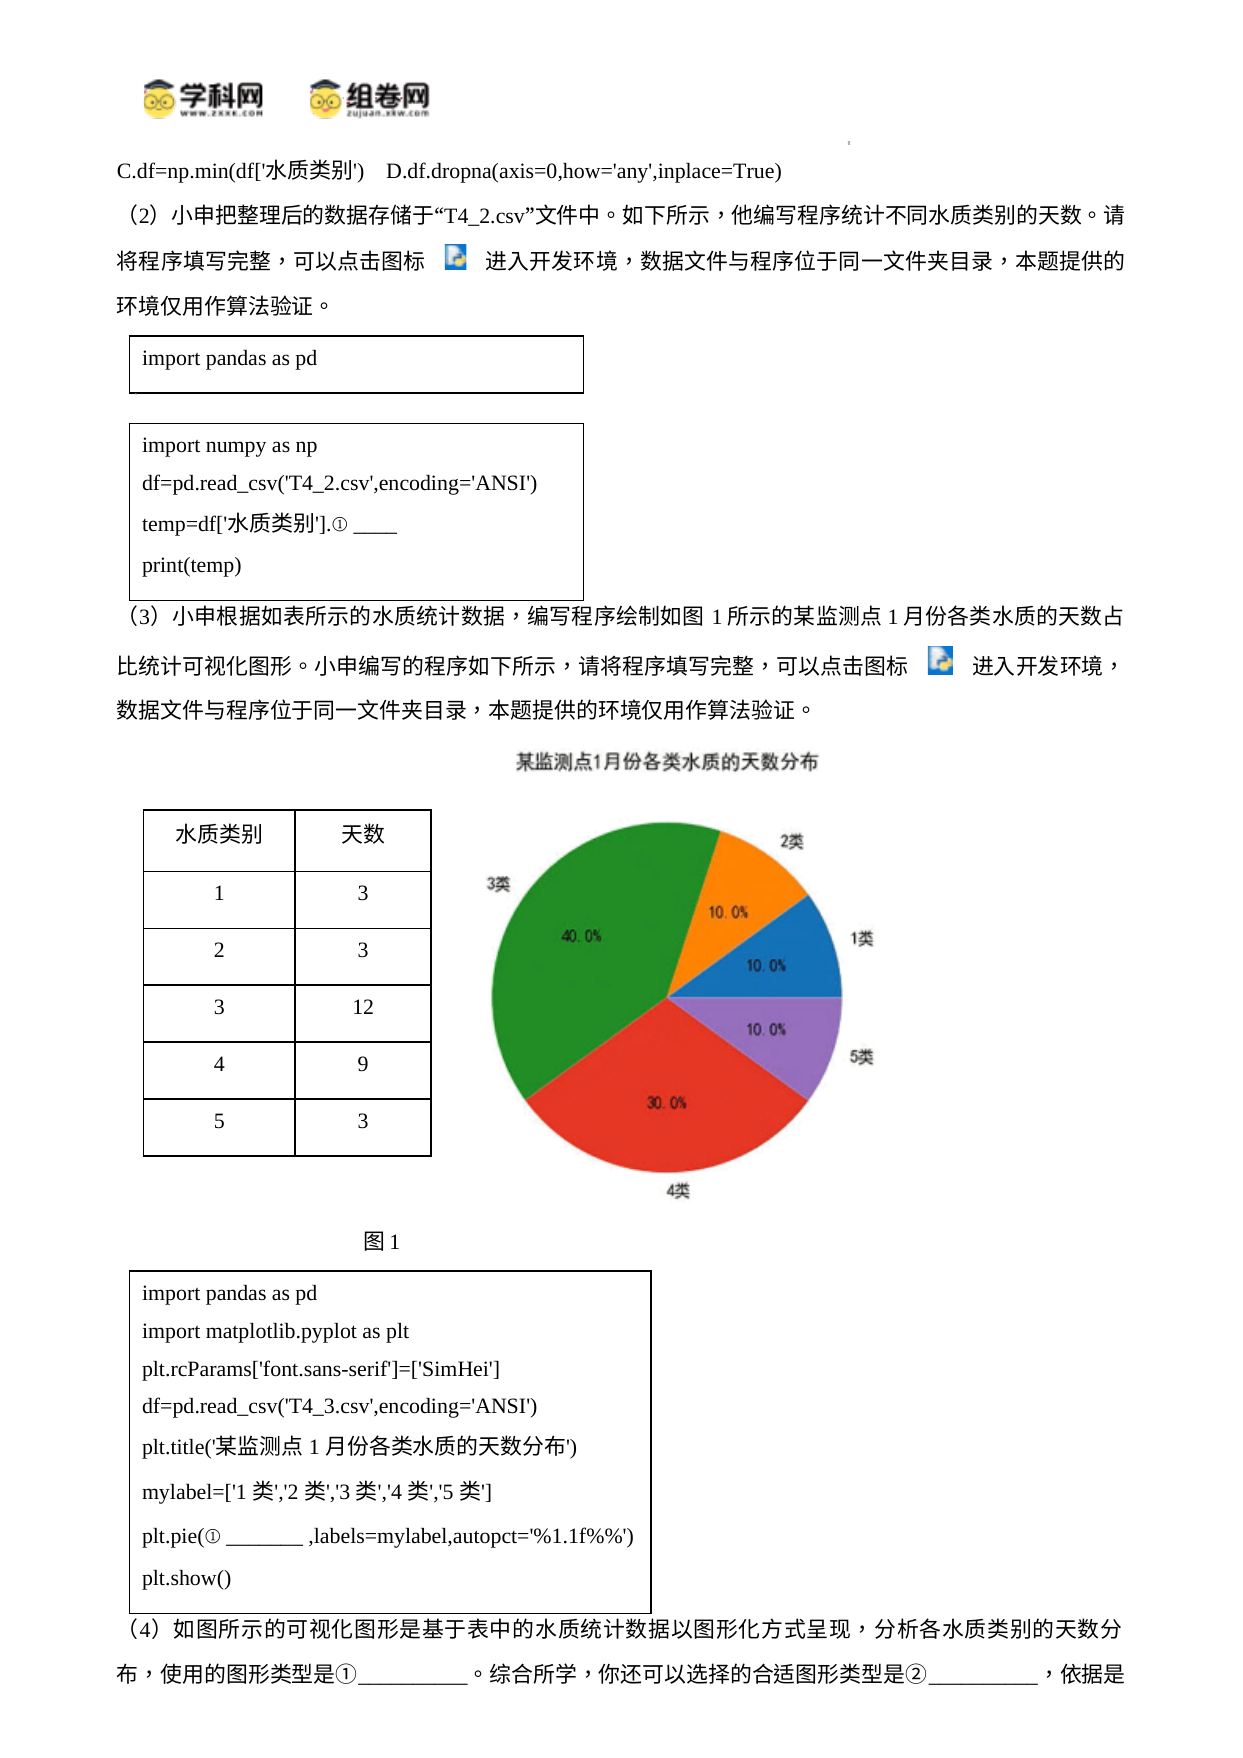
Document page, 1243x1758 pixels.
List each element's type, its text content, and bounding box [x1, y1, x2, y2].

table_header import numpy as np df=pd.read_csv('T4_2.csv',encoding='ANSI') temp=df['水质类别'].①____ print(temp) [130, 424, 583, 600]
text （3）小申根据如表所示的水质统计数据，编写程序绘制如图1所示的某监测点1月份各类水质的天数占比统计可视化图形。小申编写的程序如下所示，请将程序填写完整，可以点击图标进入开发环境，数据文件与程序位于同一文件夹目录，本题提供的环境仅用作算法验证。 [117, 601, 1126, 725]
text （2）小申把整理后的数据存储于“T4_2.csv”文件中。如下所示，他编写程序统计不同水质类别的天数。请将程序填写完整，可以点击图标进入开发环境，数据文件与程序位于同一文件夹目录，本题提供的环境仅用作算法验证。 [117, 200, 1126, 321]
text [117, 1614, 1126, 1689]
picture [485, 748, 887, 1204]
picture [927, 646, 953, 675]
picture [309, 75, 430, 125]
text C.df=np.min(df['水质类别') D.df.dropna(axis=0,how='any',inplace=True) [117, 155, 1126, 185]
table_header [453, 740, 911, 1226]
table_header import pandas as pd import matplotlib.pyplot as plt plt.rcParams['font.sans-serif']=['SimHei'] df=pd.read_csv('T4_3.csv',encoding='ANSI') plt.title('某监测点 1 月份各类水质的天数分布') mylabel=['1 类','2 类','3 类','4 类','5 类'] plt.pie(①_______ ,labels=mylabel,autopct='%1.1f%%') plt.show() [130, 1272, 650, 1613]
table_header [130, 740, 453, 1226]
picture [444, 244, 467, 270]
table_header import pandas as pd [130, 337, 583, 392]
picture [143, 75, 263, 125]
text 图1 [117, 1226, 1126, 1256]
